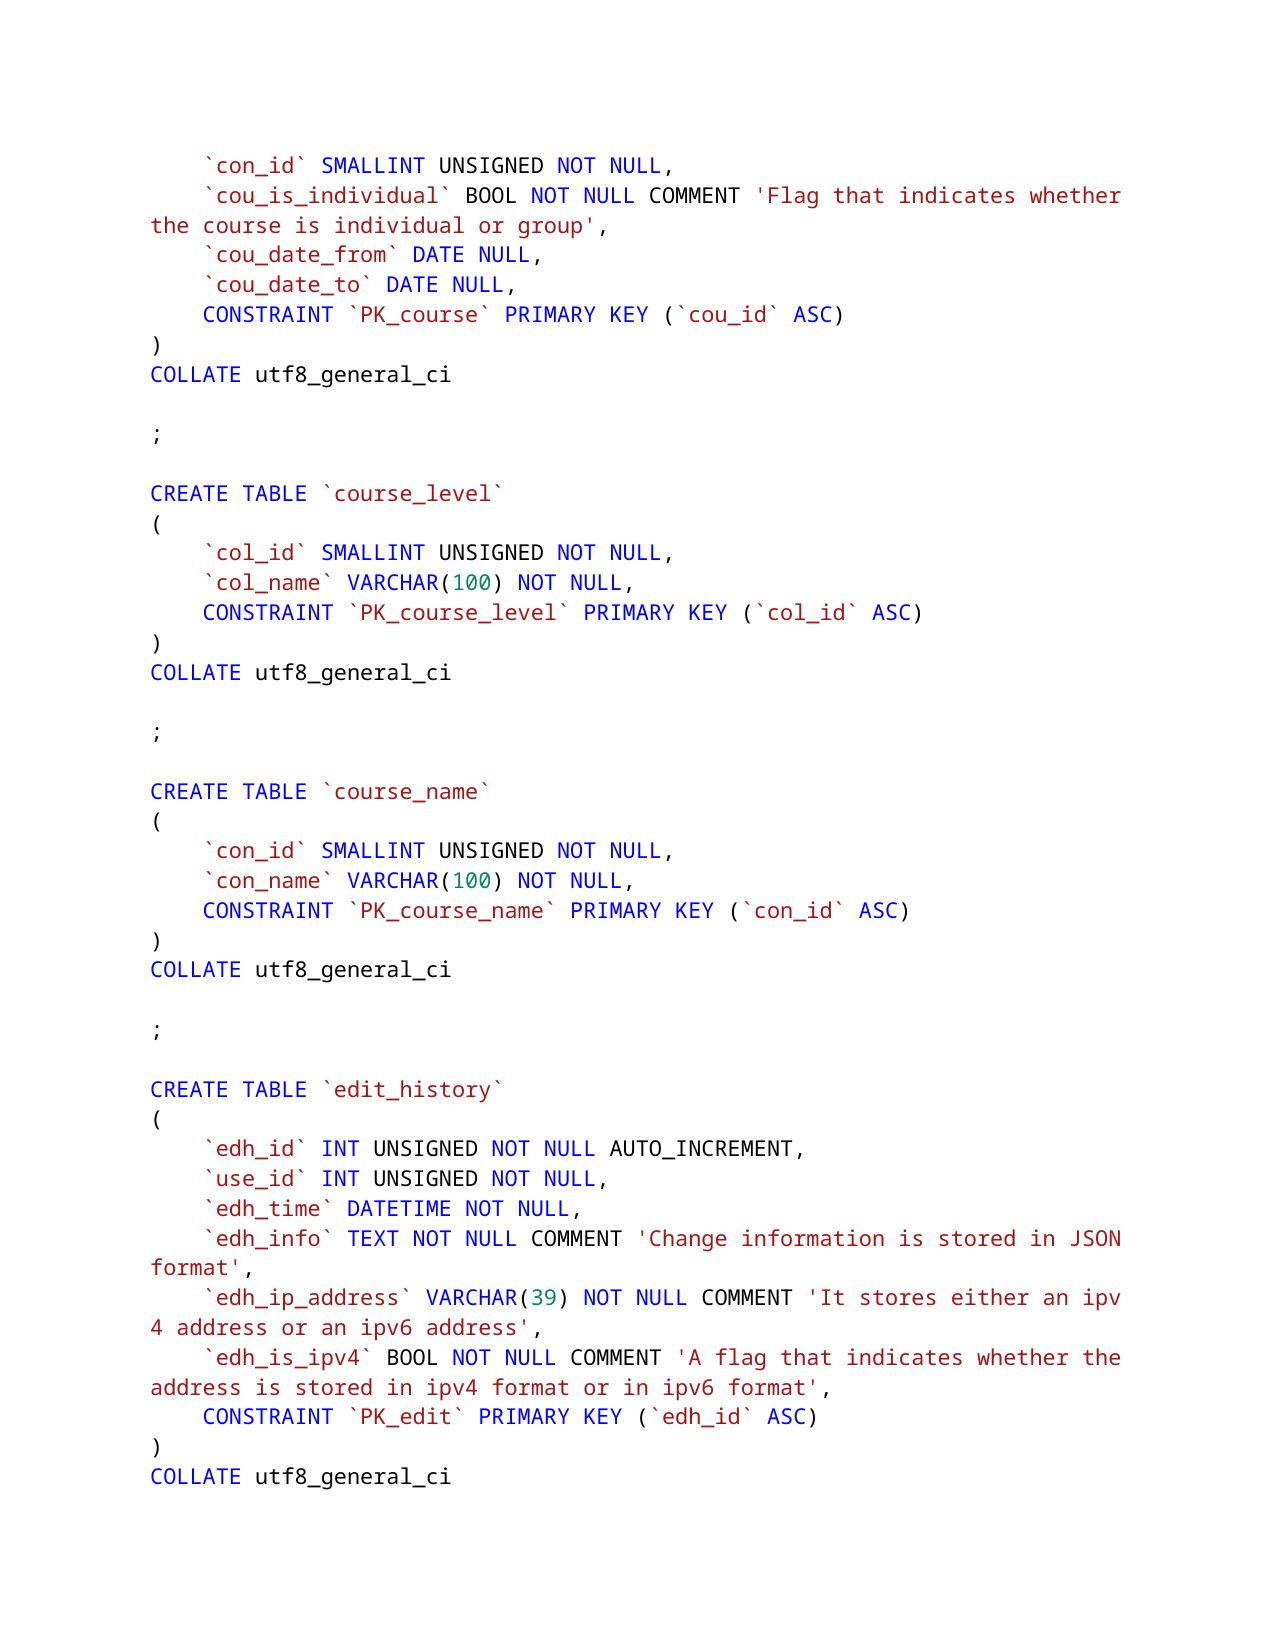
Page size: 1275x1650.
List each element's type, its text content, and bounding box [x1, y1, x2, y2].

text `col_name` VARCHAR(100) NOT NULL, [150, 567, 1125, 597]
text `con_id` SMALLINT UNSIGNED NOT NULL, [150, 835, 1125, 865]
text ) [150, 627, 1125, 656]
text `cou_date_to` DATE NULL, [150, 269, 1125, 299]
text COLLATE utf8_general_ci [150, 358, 1125, 388]
text `edh_is_ipv4` BOOL NOT NULL COMMENT 'A flag that indicates whether the address is stored in ipv4 format or in ipv6 format', [150, 1342, 1125, 1401]
text ( [150, 805, 1125, 835]
text COLLATE utf8_general_ci [150, 1461, 1125, 1491]
text CREATE TABLE `course_level` [150, 478, 1125, 507]
text CONSTRAINT `PK_course_name` PRIMARY KEY (`con_id` ASC) [150, 895, 1125, 924]
text ) [150, 329, 1125, 358]
text `use_id` INT UNSIGNED NOT NULL, [150, 1163, 1125, 1193]
text ) [150, 924, 1125, 954]
text CREATE TABLE `course_name` [150, 776, 1125, 805]
text `col_id` SMALLINT UNSIGNED NOT NULL, [150, 537, 1125, 567]
text ( [150, 507, 1125, 537]
text CONSTRAINT `PK_course` PRIMARY KEY (`cou_id` ASC) [150, 299, 1125, 329]
text `edh_ip_address` VARCHAR(39) NOT NULL COMMENT 'It stores either an ipv4 address or an ipv6 address', [150, 1282, 1125, 1342]
text ) [150, 1431, 1125, 1461]
text ; [150, 716, 1125, 746]
text `edh_id` INT UNSIGNED NOT NULL AUTO_INCREMENT, [150, 1133, 1125, 1163]
text CONSTRAINT `PK_edit` PRIMARY KEY (`edh_id` ASC) [150, 1401, 1125, 1431]
text ( [150, 1103, 1125, 1133]
text `con_name` VARCHAR(100) NOT NULL, [150, 865, 1125, 895]
text CONSTRAINT `PK_course_level` PRIMARY KEY (`col_id` ASC) [150, 597, 1125, 627]
text `edh_time` DATETIME NOT NULL, [150, 1193, 1125, 1222]
text COLLATE utf8_general_ci [150, 656, 1125, 686]
text `con_id` SMALLINT UNSIGNED NOT NULL, [150, 150, 1125, 180]
text `edh_info` TEXT NOT NULL COMMENT 'Change information is stored in JSON format', [150, 1222, 1125, 1282]
text COLLATE utf8_general_ci [150, 954, 1125, 984]
text `cou_is_individual` BOOL NOT NULL COMMENT 'Flag that indicates whether the course is individual or group', [150, 180, 1125, 239]
text CREATE TABLE `edit_history` [150, 1073, 1125, 1103]
text ; [150, 1014, 1125, 1044]
text ; [150, 418, 1125, 448]
text `cou_date_from` DATE NULL, [150, 239, 1125, 269]
